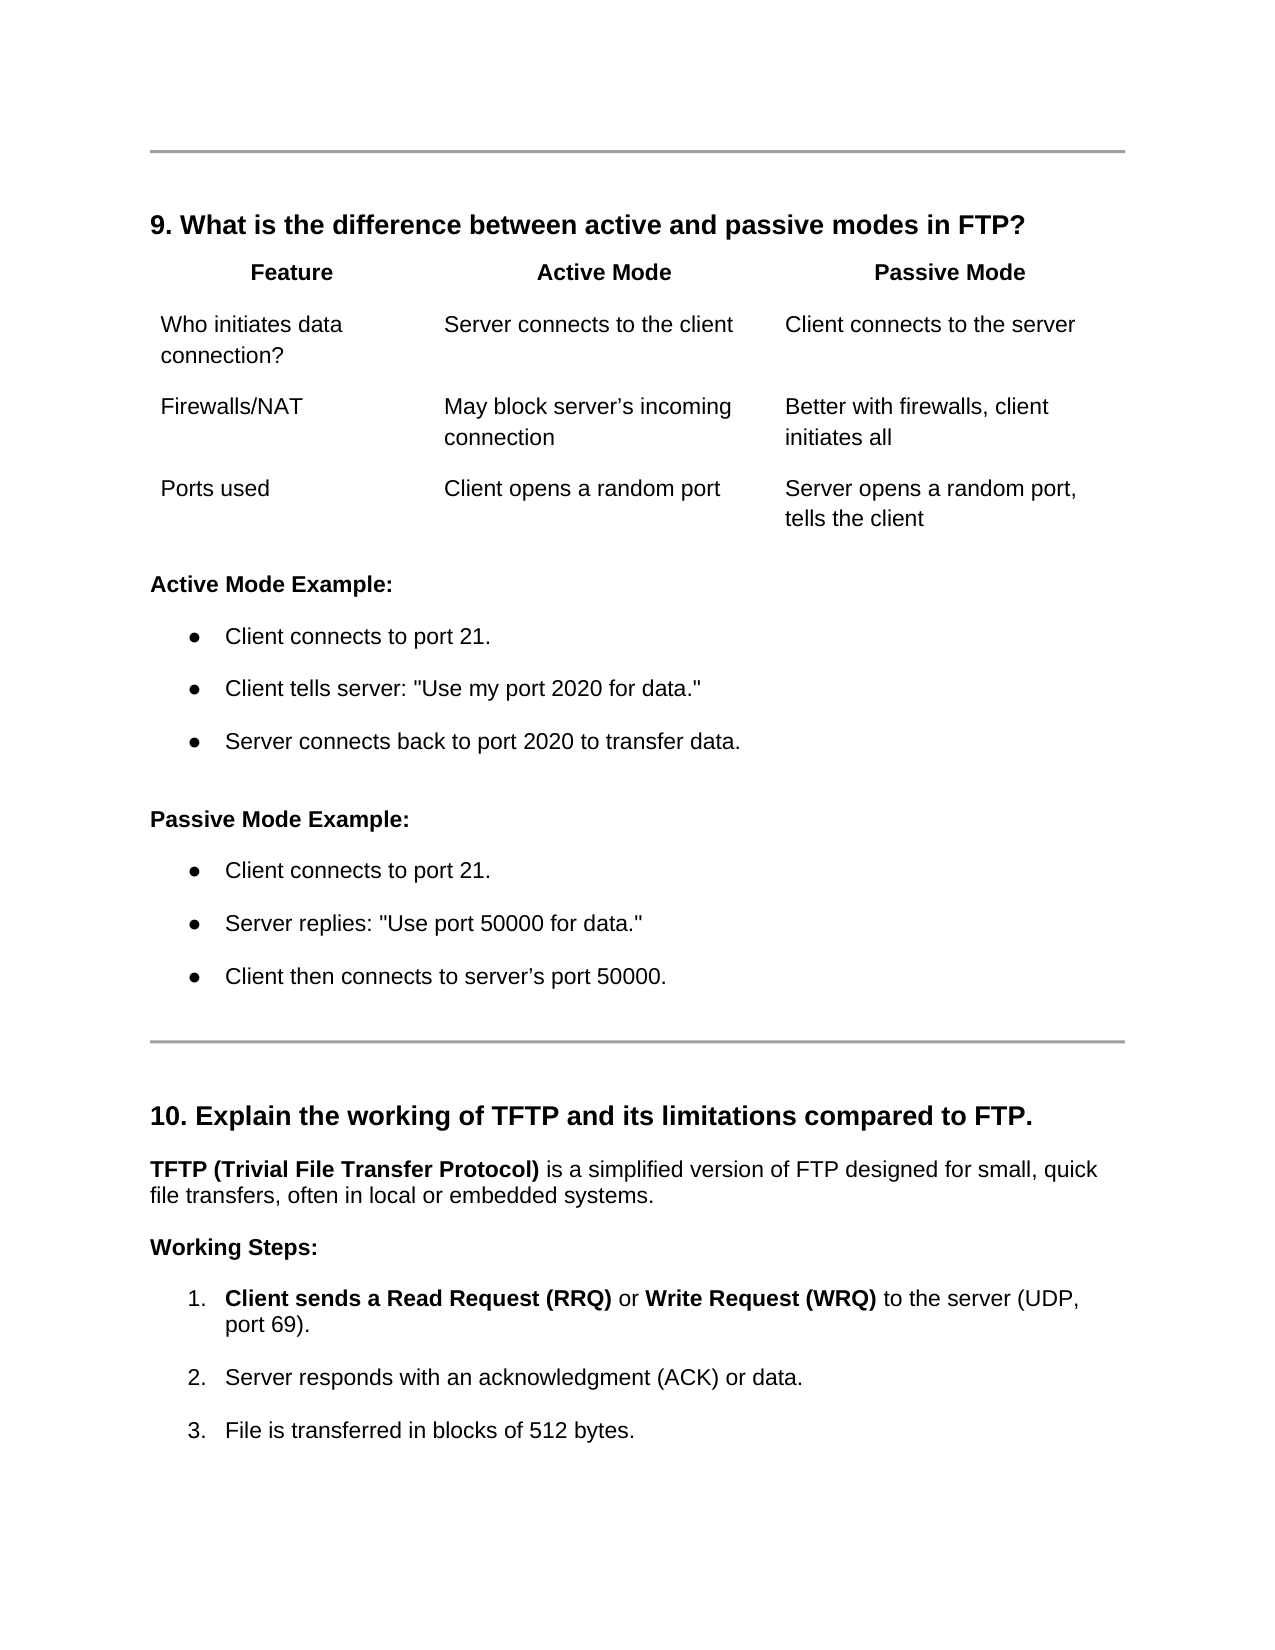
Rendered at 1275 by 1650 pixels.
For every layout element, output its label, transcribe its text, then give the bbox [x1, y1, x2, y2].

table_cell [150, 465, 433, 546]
list Client connects to port 21. [187, 857, 1125, 910]
list File is transferred in blocks of 512 bytes. [187, 1417, 1125, 1469]
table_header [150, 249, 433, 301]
list Client then connects to server’s port 50000. [187, 963, 1125, 1015]
text TFTP (Trivial File Transfer Protocol) is a simplified version of FTP designed for small, quick file transfers, often in local or embedded systems. [150, 1156, 1125, 1209]
list Client connects to port 21. [187, 623, 1125, 675]
list Client tells server: "Use my port 2020 for data." [187, 675, 1125, 728]
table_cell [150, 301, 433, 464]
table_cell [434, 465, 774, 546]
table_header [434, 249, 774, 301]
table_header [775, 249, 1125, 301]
subtitle 10. Explain the working of TFTP and its limitations compared to FTP. [150, 1100, 1125, 1131]
list Server responds with an acknowledgment (ACK) or data. [187, 1364, 1125, 1417]
subtitle Working Steps: [150, 1234, 1125, 1260]
list Server connects back to port 2020 to transfer data. [187, 728, 1125, 781]
subtitle 9. What is the difference between active and passive modes in FTP? [150, 209, 1125, 241]
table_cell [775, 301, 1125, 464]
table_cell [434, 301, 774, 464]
list Server replies: "Use port 50000 for data." [187, 910, 1125, 963]
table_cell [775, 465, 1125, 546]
list Client sends a Read Request (RRQ) or Write Request (WRQ) to the server (UDP, port 69). [187, 1285, 1125, 1364]
subtitle Active Mode Example: [150, 571, 1125, 598]
subtitle Passive Mode Example: [150, 806, 1125, 832]
